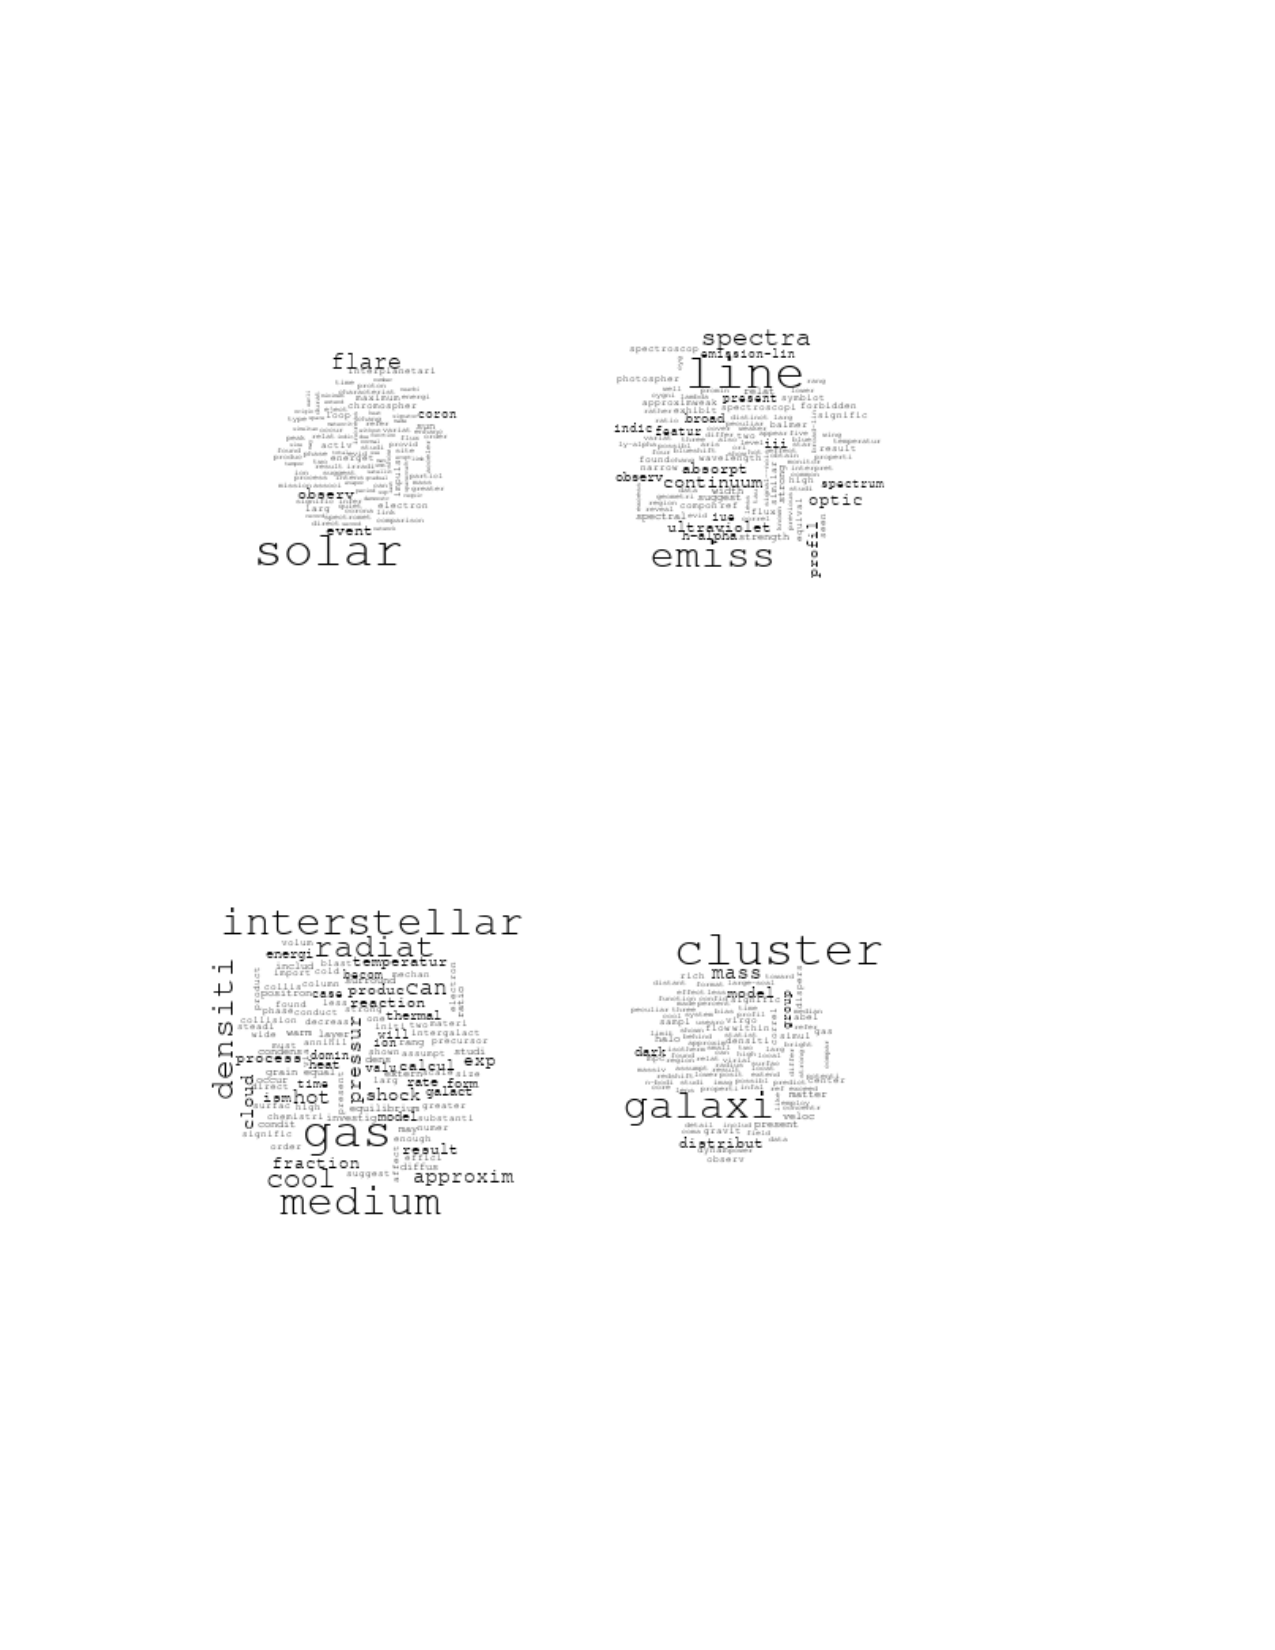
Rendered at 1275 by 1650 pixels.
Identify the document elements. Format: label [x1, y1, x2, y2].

picture [168, 150, 927, 1363]
